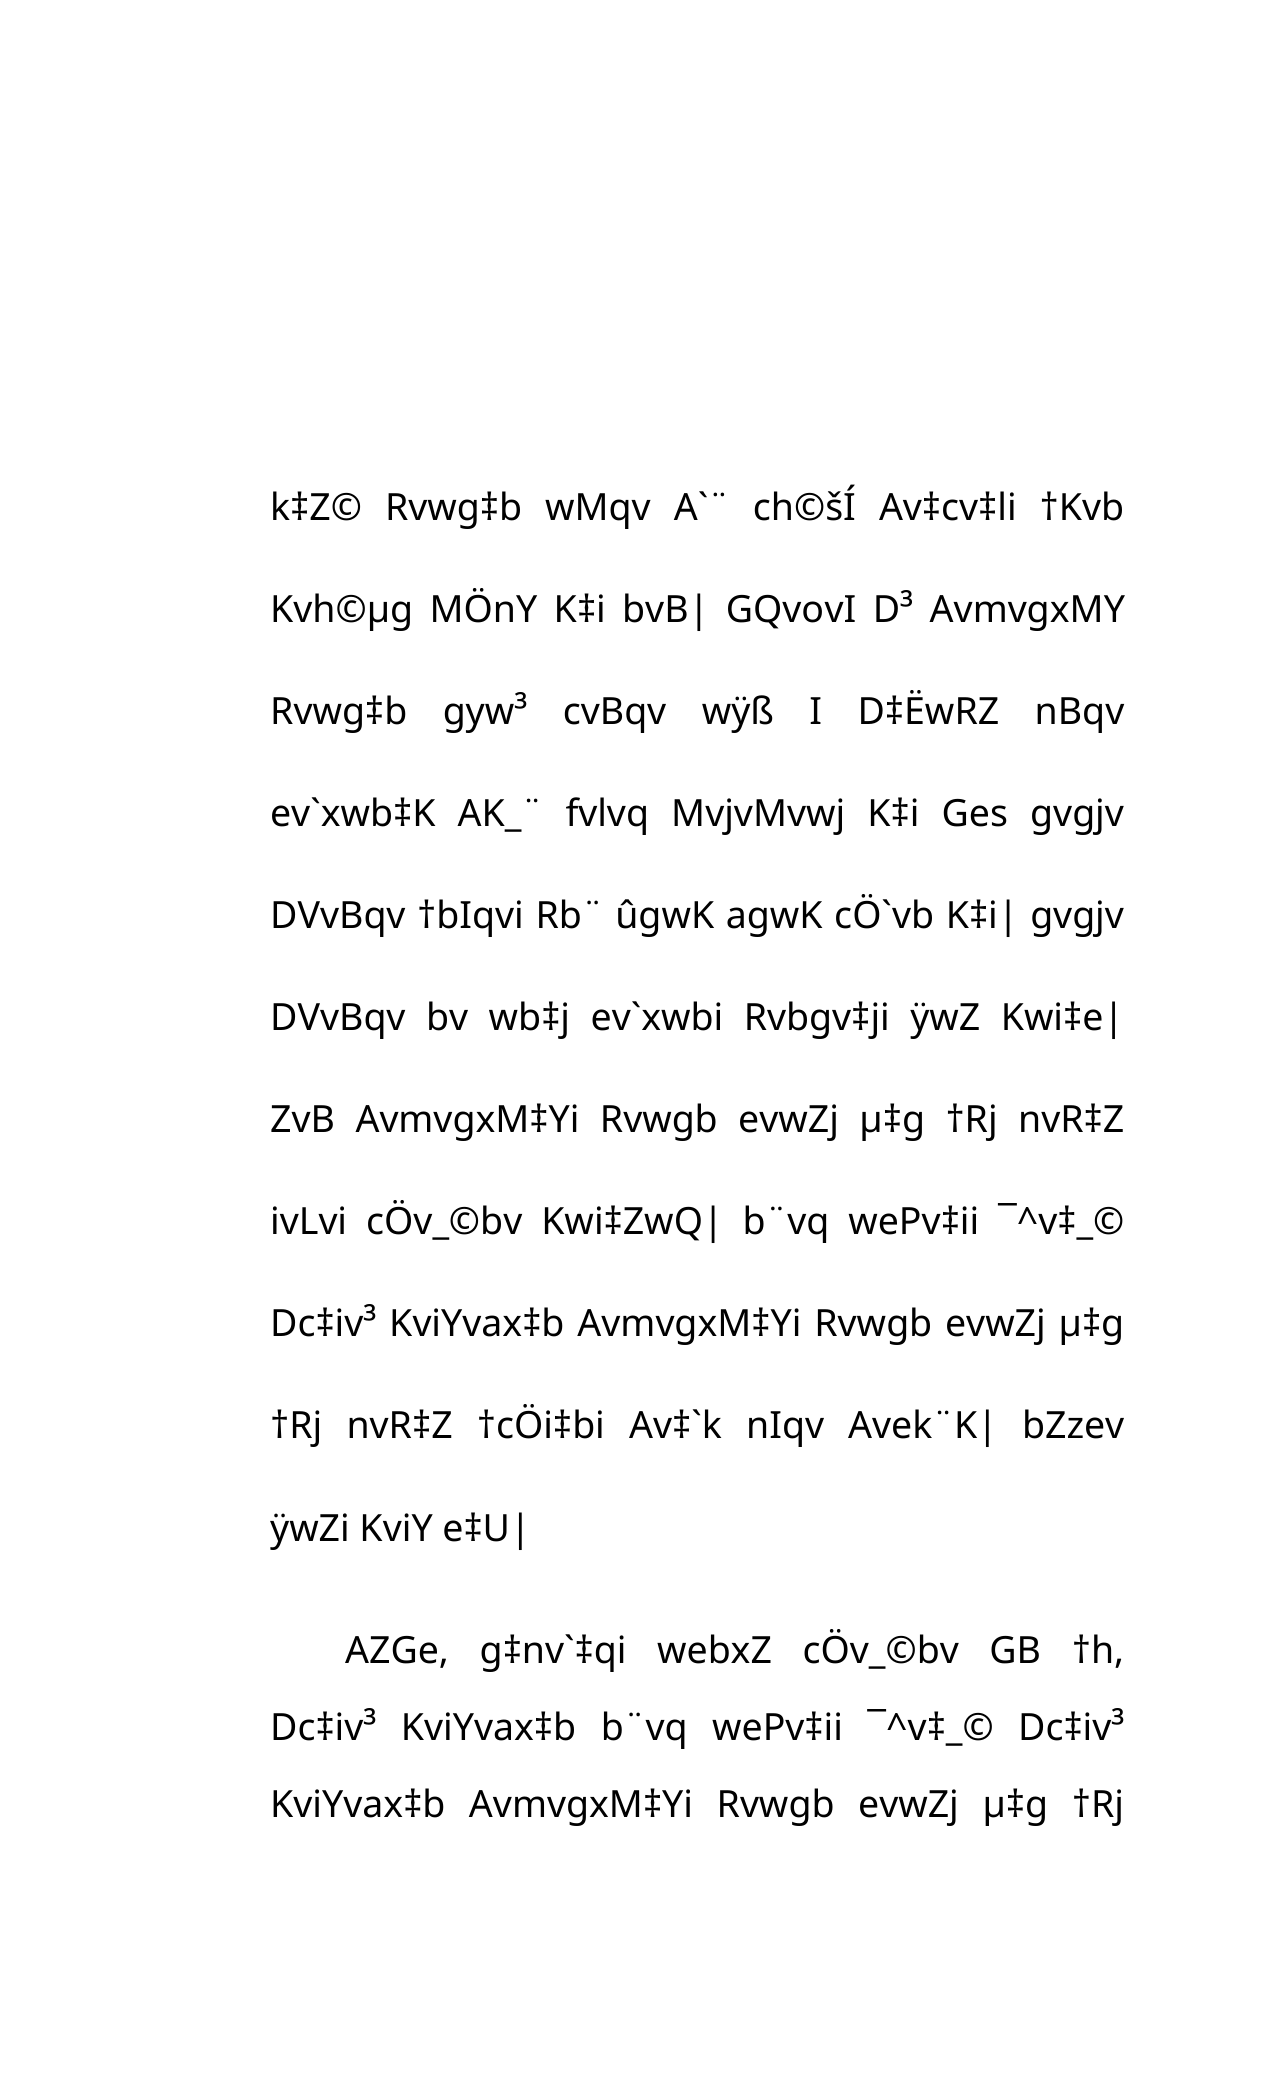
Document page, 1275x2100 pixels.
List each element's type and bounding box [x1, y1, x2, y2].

text [270, 480, 1125, 1552]
text [270, 1624, 1125, 1828]
